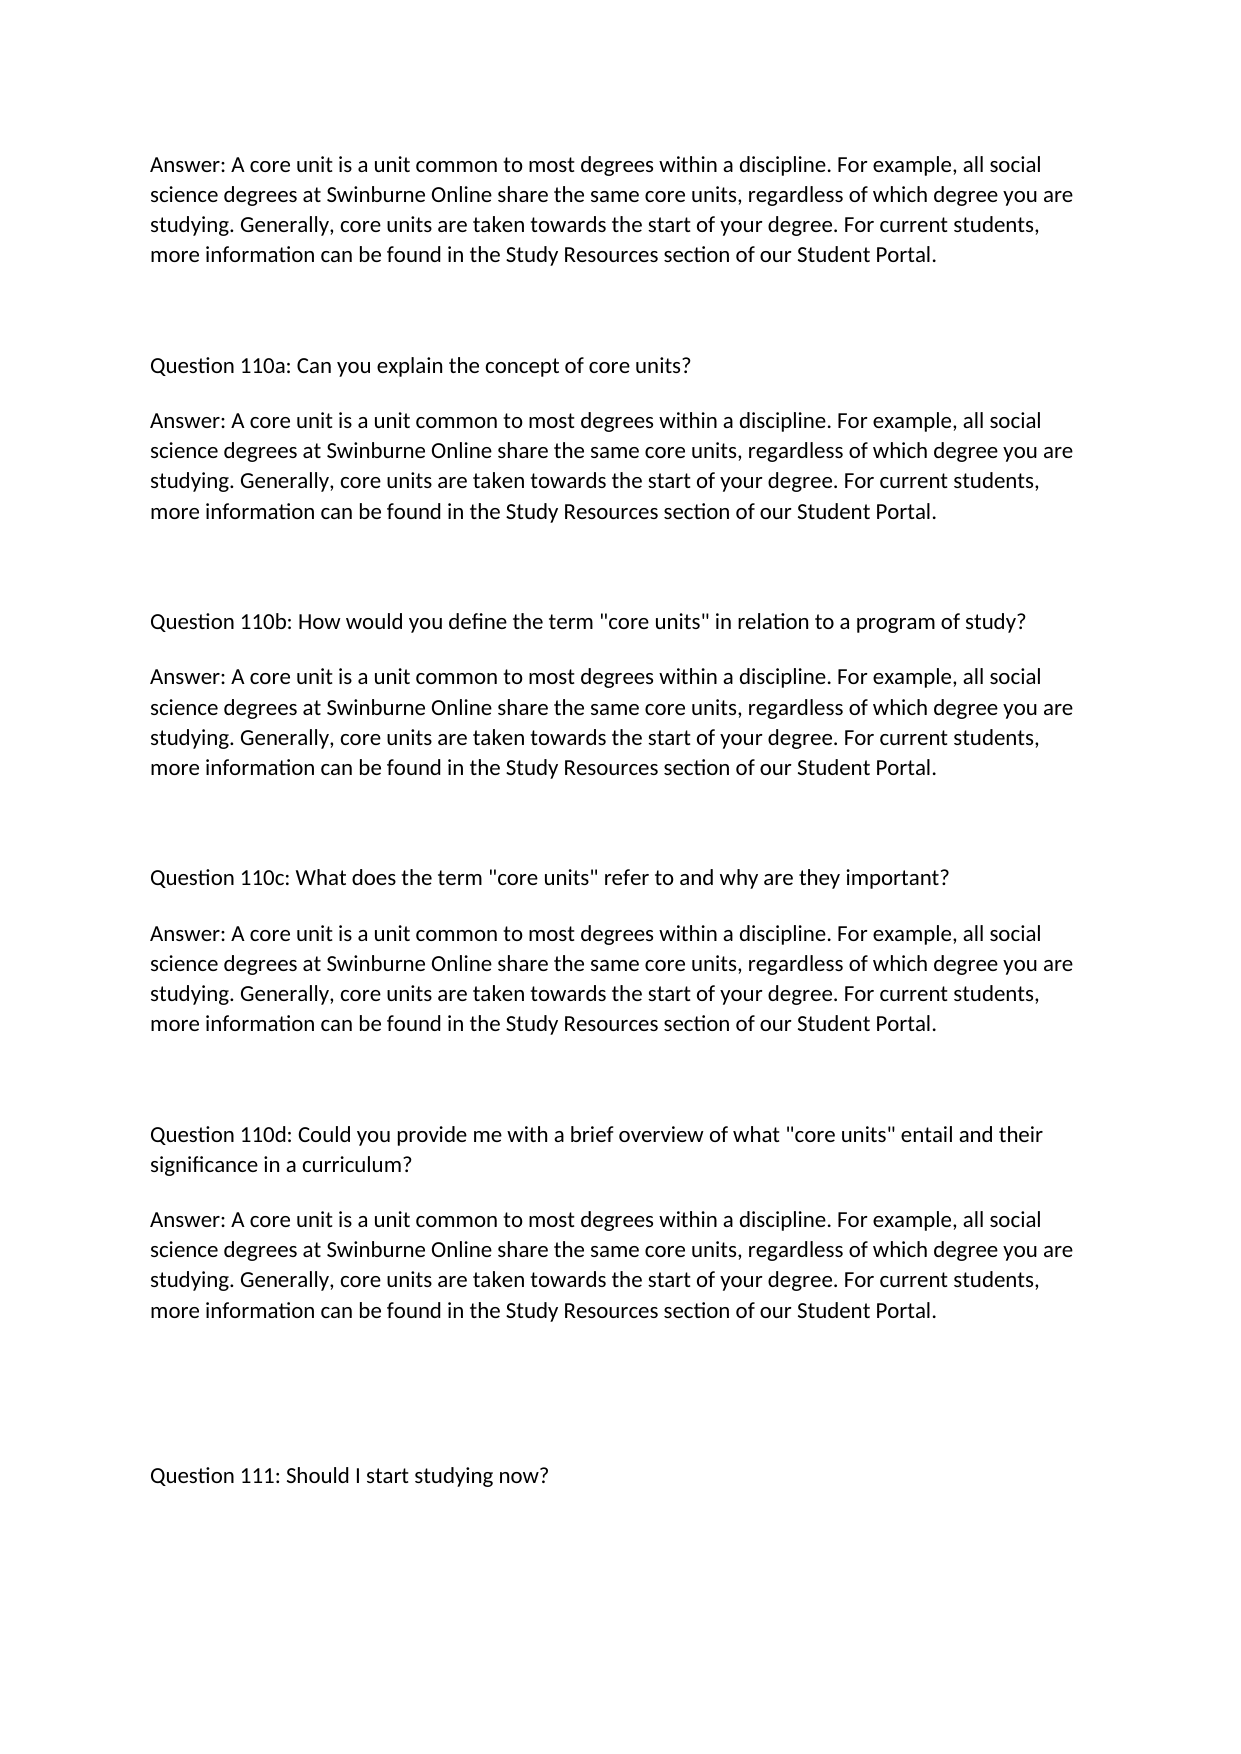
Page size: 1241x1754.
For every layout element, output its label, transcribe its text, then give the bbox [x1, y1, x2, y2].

text Answer: A core unit is a unit common to most degrees within a discipline. For example, all social science degrees at Swinburne Online share the same core units, regardless of which degree you are studying. Generally, core units are taken towards the start of your degree. For current students, more information can be found in the Study Resources section of our Student Portal. [150, 150, 1090, 269]
text Answer: A core unit is a unit common to most degrees within a discipline. For example, all social science degrees at Swinburne Online share the same core units, regardless of which degree you are studying. Generally, core units are taken towards the start of your degree. For current students, more information can be found in the Study Resources section of our Student Portal. [150, 919, 1090, 1037]
text Question 110b: How would you define the term "core units" in relation to a program of study? [150, 607, 1090, 635]
text Answer: A core unit is a unit common to most degrees within a discipline. For example, all social science degrees at Swinburne Online share the same core units, regardless of which degree you are studying. Generally, core units are taken towards the start of your degree. For current students, more information can be found in the Study Resources section of our Student Portal. [150, 1205, 1090, 1324]
text Question 111: Should I start studying now? [150, 1461, 1090, 1489]
text Question 110d: Could you provide me with a brief overview of what "core units" entail and their significance in a curriculum? [150, 1120, 1090, 1178]
text Answer: A core unit is a unit common to most degrees within a discipline. For example, all social science degrees at Swinburne Online share the same core units, regardless of which degree you are studying. Generally, core units are taken towards the start of your degree. For current students, more information can be found in the Study Resources section of our Student Portal. [150, 406, 1090, 525]
text Question 110a: Can you explain the concept of core units? [150, 351, 1090, 379]
text Question 110c: What does the term "core units" refer to and why are they important? [150, 863, 1090, 892]
text Answer: A core unit is a unit common to most degrees within a discipline. For example, all social science degrees at Swinburne Online share the same core units, regardless of which degree you are studying. Generally, core units are taken towards the start of your degree. For current students, more information can be found in the Study Resources section of our Student Portal. [150, 662, 1090, 781]
